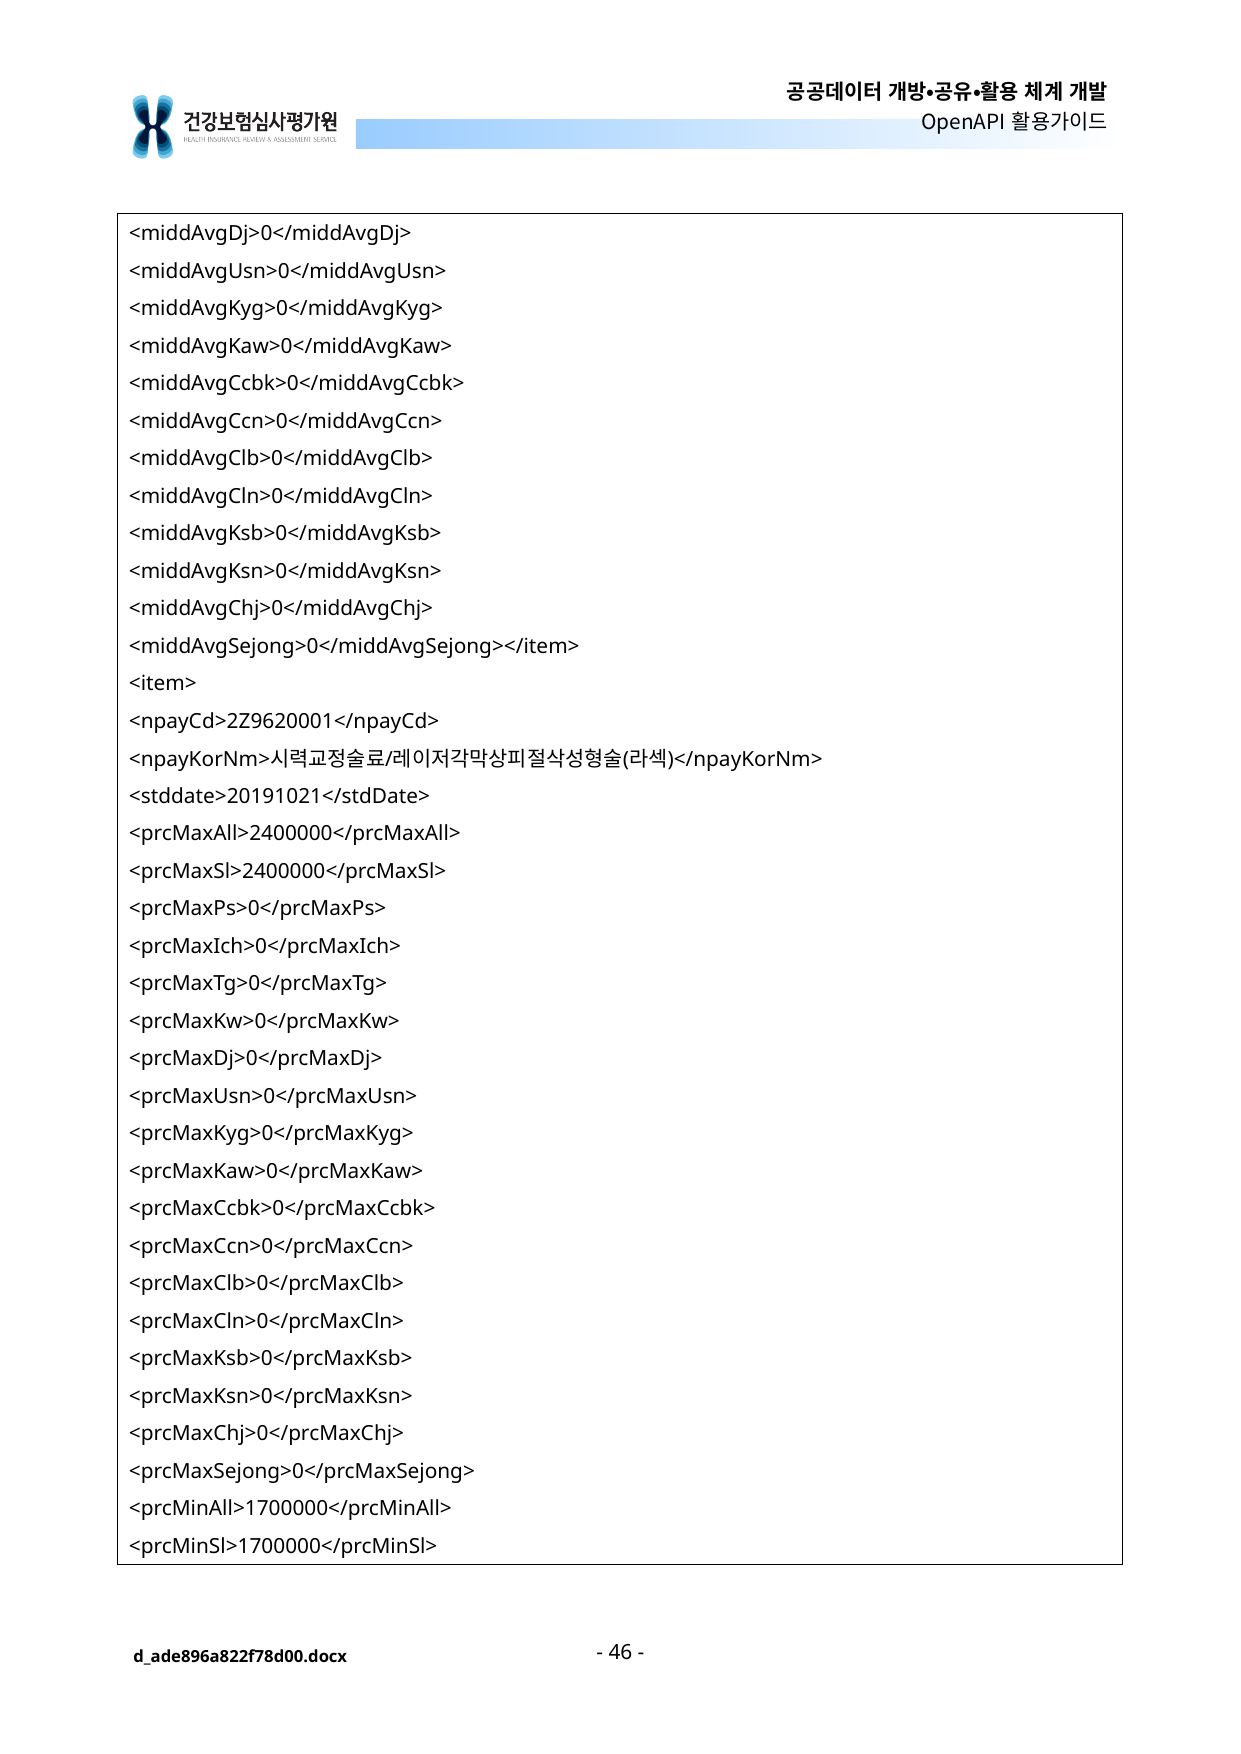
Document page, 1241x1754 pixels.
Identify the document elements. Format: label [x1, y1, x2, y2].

picture [118, 88, 355, 166]
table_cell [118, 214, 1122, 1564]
